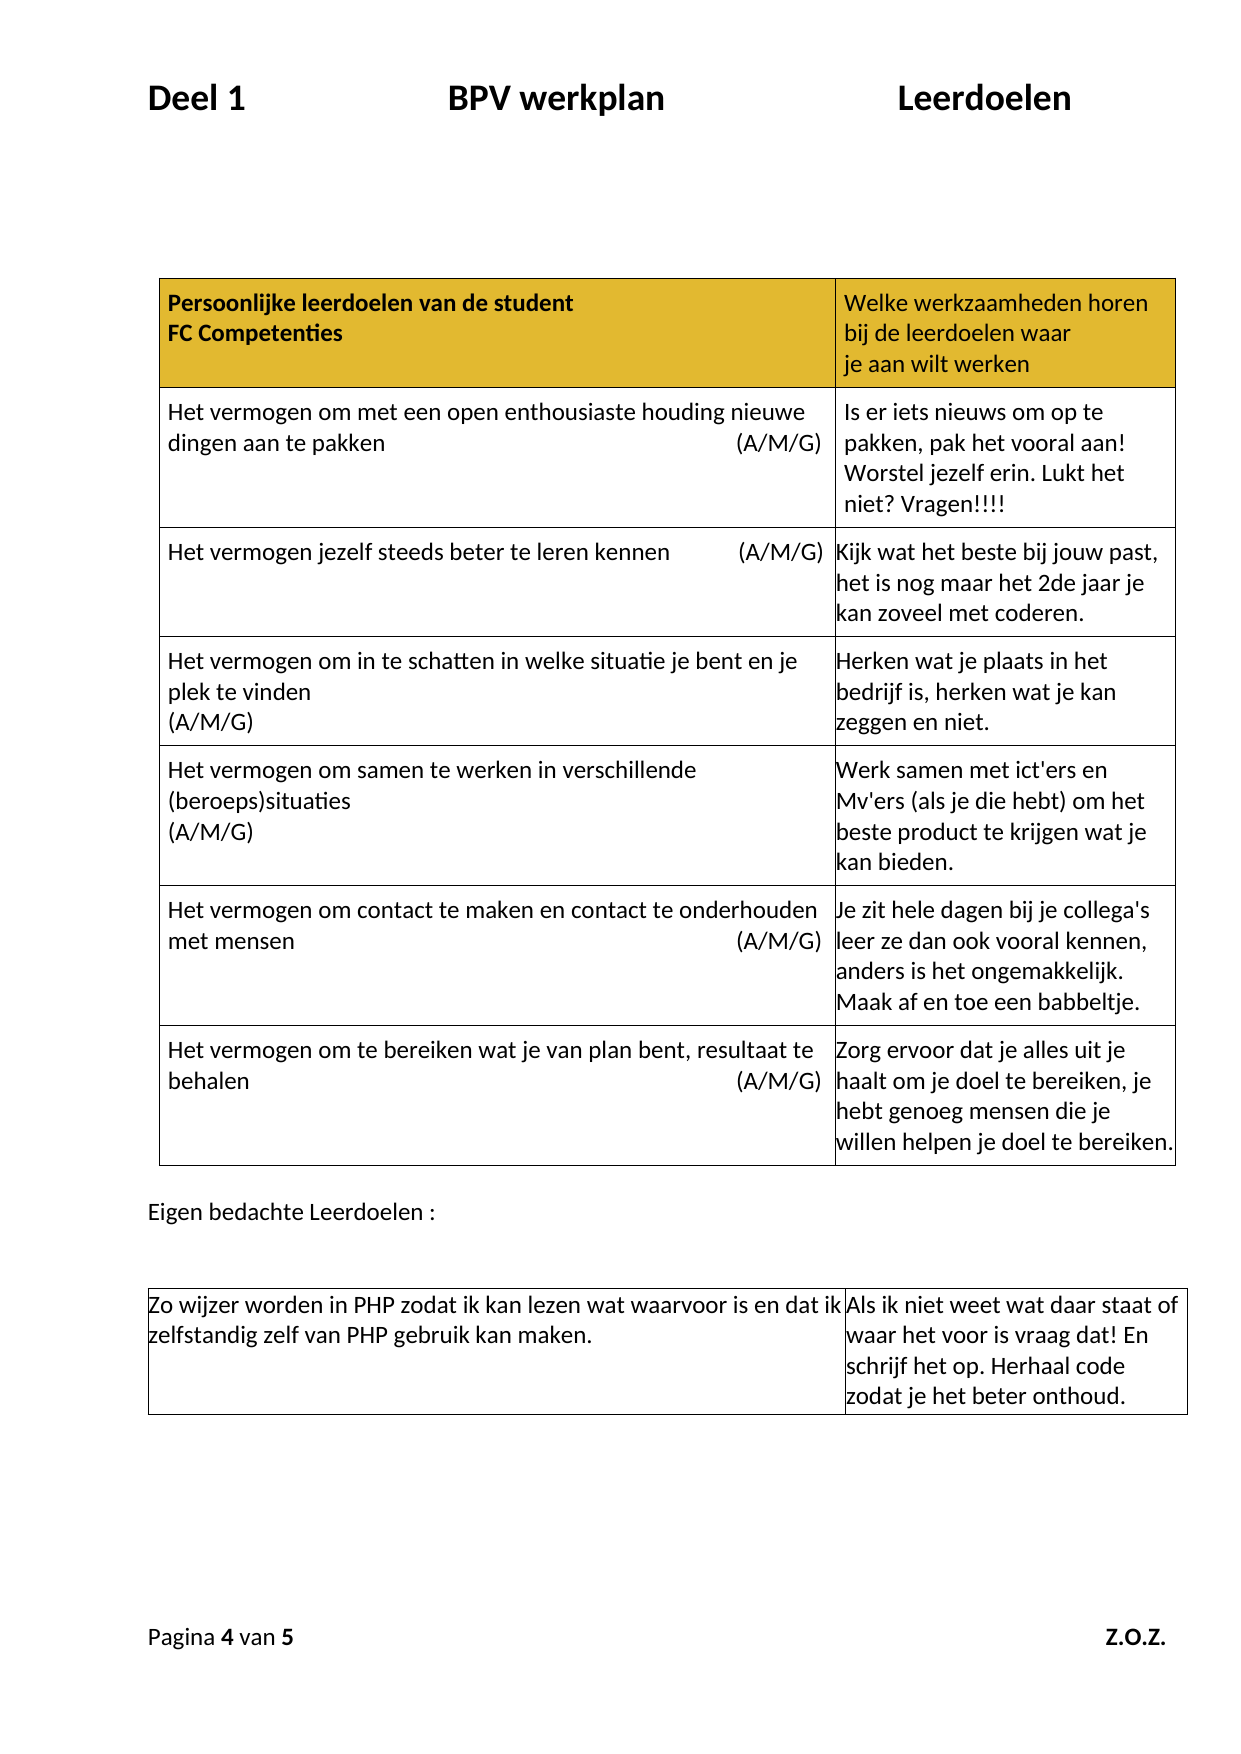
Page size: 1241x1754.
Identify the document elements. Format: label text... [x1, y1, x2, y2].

table_cell Je zit hele dagen bij je collega's leer ze dan ook vooral kennen, anders is het ongemakkelijk. Maak af en toe een babbeltje. [836, 886, 1175, 1025]
table_cell Werk samen met ict'ers en Mv'ers (als je die hebt) om het beste product te krijgen wat je kan bieden. [836, 746, 1175, 885]
table_cell Zorg ervoor dat je alles uit je haalt om je doel te bereiken, je hebt genoeg mensen die je willen helpen je doel te bereiken. [836, 1026, 1175, 1165]
table_header Persoonlijke leerdoelen van de student FC Competenties [160, 279, 835, 387]
table_header Zo wijzer worden in PHP zodat ik kan lezen wat waarvoor is en dat ik zelfstandig zelf van PHP gebruik kan maken. [149, 1289, 845, 1414]
text Eigen bedachte Leerdoelen : [148, 1196, 1093, 1227]
table_cell Herken wat je plaats in het bedrijf is, herken wat je kan zeggen en niet. [836, 637, 1175, 745]
table_header Als ik niet weet wat daar staat of waar het voor is vraag dat! En schrijf het op. Herhaal code zodat je het beter onthoud. [846, 1289, 1187, 1414]
table_cell Het vermogen om contact te maken en contact te onderhouden met mensen (A/M/G) [160, 886, 835, 1025]
table_cell Kijk wat het beste bij jouw past, het is nog maar het 2de jaar je kan zoveel met coderen. [836, 528, 1175, 636]
table_cell Het vermogen om samen te werken in verschillende (beroeps)situaties (A/M/G) [160, 746, 835, 885]
table_cell Het vermogen om met een open enthousiaste houding nieuwe dingen aan te pakken (A/M/G) [160, 388, 835, 527]
table_cell Het vermogen om te bereiken wat je van plan bent, resultaat te behalen (A/M/G) [160, 1026, 835, 1165]
table_cell Het vermogen om in te schatten in welke situatie je bent en je plek te vinden (A/M/G) [160, 637, 835, 745]
table_cell Is er iets nieuws om op te pakken, pak het vooral aan! Worstel jezelf erin. Lukt het niet? Vragen!!!! [836, 388, 1175, 527]
table_header Welke werkzaamheden horen bij de leerdoelen waar je aan wilt werken [836, 279, 1175, 387]
table_cell Het vermogen jezelf steeds beter te leren kennen (A/M/G) [160, 528, 835, 636]
